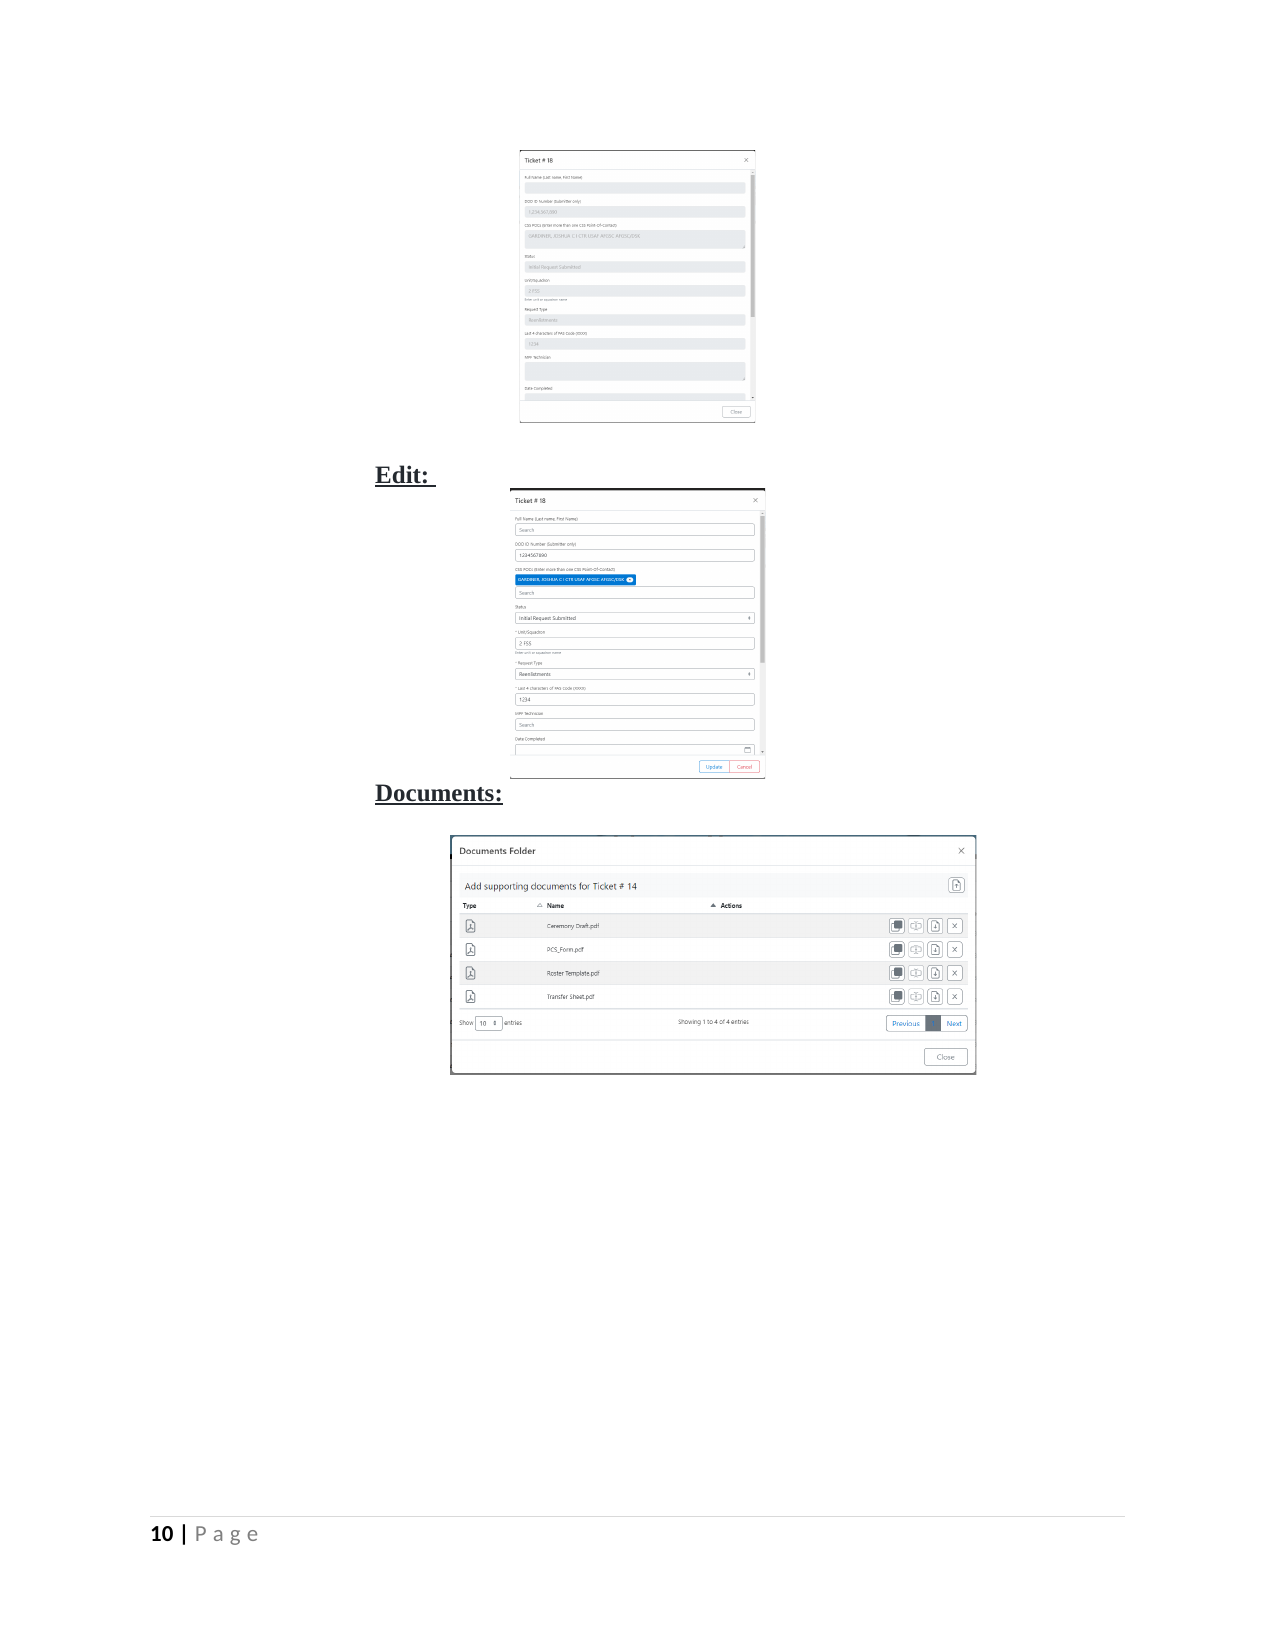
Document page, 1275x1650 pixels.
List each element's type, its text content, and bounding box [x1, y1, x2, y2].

picture [510, 488, 766, 779]
list Edit: [375, 460, 1125, 489]
list Documents: [375, 778, 1125, 807]
picture [450, 835, 977, 1075]
picture [519, 150, 756, 423]
